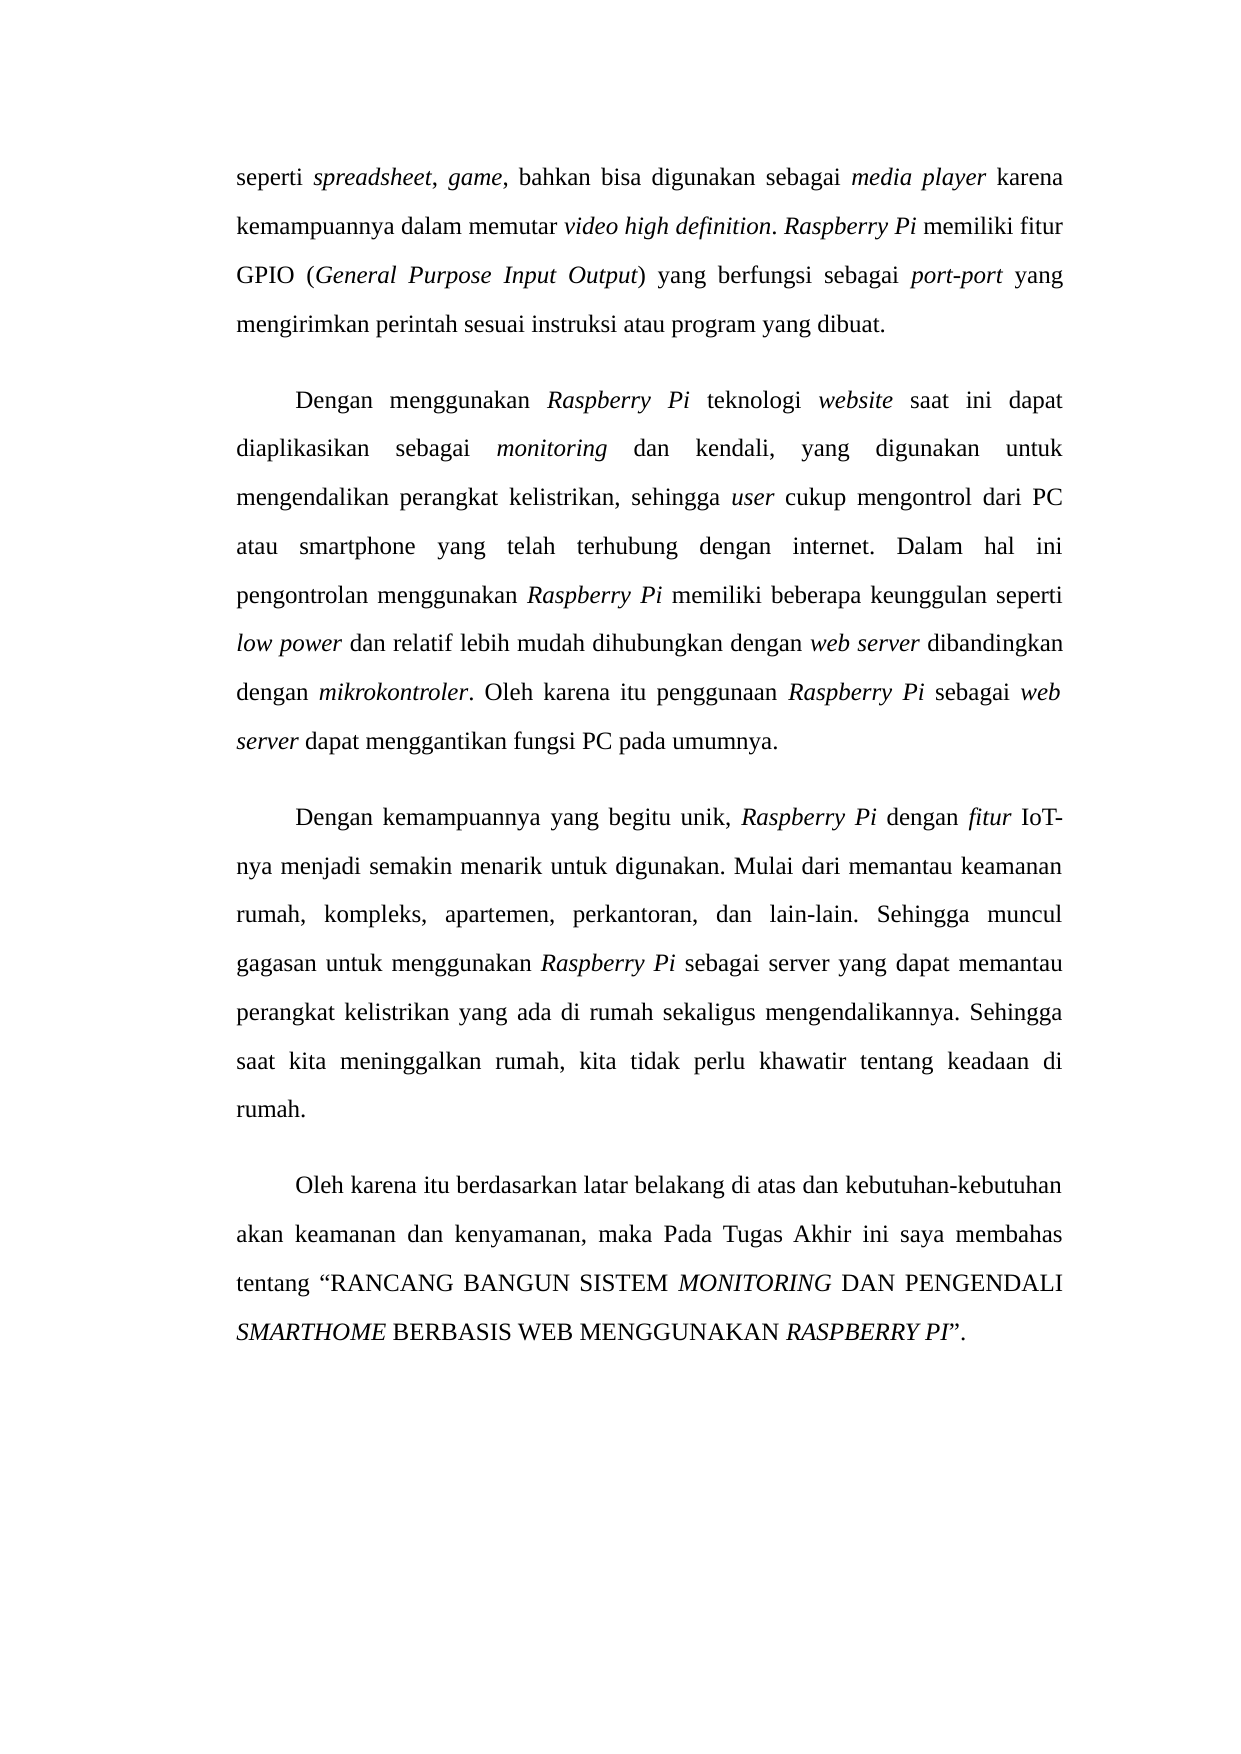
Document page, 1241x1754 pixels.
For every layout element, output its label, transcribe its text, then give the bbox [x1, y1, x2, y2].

text Dengan menggunakan Raspberry Pi teknologi website saat ini dapat diaplikasikan sebagai monitoring dan kendali, yang digunakan untuk mengendalikan perangkat kelistrikan, sehingga user cukup mengontrol dari PC atau smartphone yang telah terhubung dengan internet. Dalam hal ini pengontrolan menggunakan Raspberry Pi memiliki beberapa keunggulan seperti low power dan relatif lebih mudah dihubungkan dengan web server dibandingkan dengan mikrokontroler. Oleh karena itu penggunaan Raspberry Pi sebagai web server dapat menggantikan fungsi PC pada umumnya. [236, 383, 1063, 757]
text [236, 161, 1063, 339]
text Dengan kemampuannya yang begitu unik, Raspberry Pi dengan fitur IoT-nya menjadi semakin menarik untuk digunakan. Mulai dari memantau keamanan rumah, kompleks, apartemen, perkantoran, dan lain-lain. Sehingga muncul gagasan untuk menggunakan Raspberry Pi sebagai server yang dapat memantau perangkat kelistrikan yang ada di rumah sekaligus mengendalikannya. Sehingga saat kita meninggalkan rumah, kita tidak perlu khawatir tentang keadaan di rumah. [236, 800, 1063, 1125]
text Oleh karena itu berdasarkan latar belakang di atas dan kebutuhan-kebutuhan akan keamanan dan kenyamanan, maka Pada Tugas Akhir ini saya membahas tentang “RANCANG BANGUN SISTEM MONITORING DAN PENGENDALI SMARTHOME BERBASIS WEB MENGGUNAKAN RASPBERRY PI”. [236, 1169, 1063, 1347]
